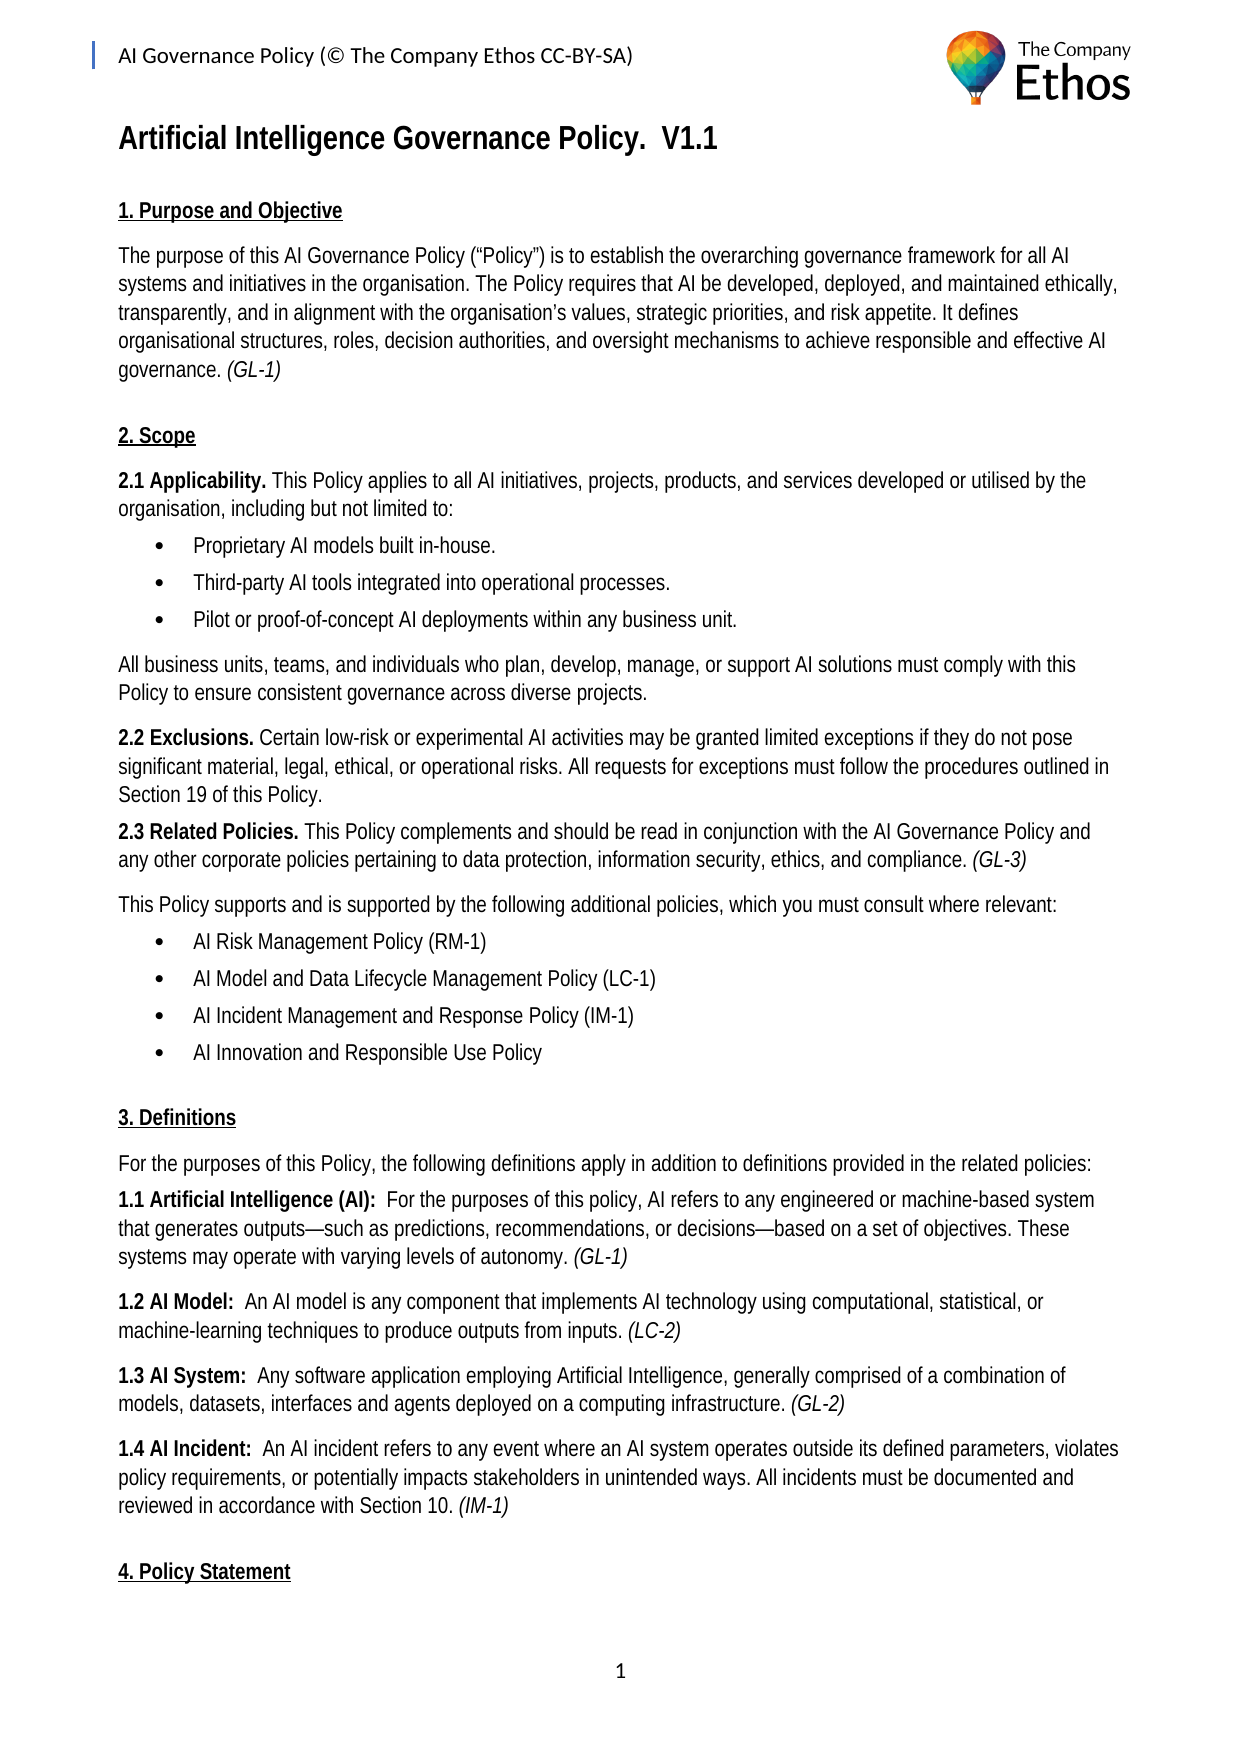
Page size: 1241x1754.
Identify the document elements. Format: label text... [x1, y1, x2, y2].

list AI Innovation and Responsible Use Policy [156, 1038, 1122, 1065]
text 1.1 Artificial Intelligence (AI): For the purposes of this policy, AI refers to any engineered or machine-based system that generates outputs—such as predictions, recommendations, or decisions—based on a set of objectives. These systems may operate with varying levels of autonomy. (GL-1) [118, 1186, 1122, 1269]
list AI Model and Data Lifecycle Management Policy (LC-1) [156, 965, 1122, 991]
list AI Risk Management Policy (RM-1) [156, 928, 1122, 954]
text 1.4 AI Incident: An AI incident refers to any event where an AI system operates outside its defined parameters, violates policy requirements, or potentially impacts stakeholders in unintended ways. All incidents must be documented and reviewed in accordance with Section 10. (IM-1) [118, 1435, 1122, 1518]
text 2.3 Related Policies. This Policy complements and should be read in conjunction with the AI Governance Policy and any other corporate policies pertaining to data protection, information security, ethics, and compliance. (GL-3) [118, 818, 1122, 873]
text 1. Purpose and Objective [118, 197, 1122, 223]
text Artificial Intelligence Governance Policy. V1.1 [118, 118, 1122, 156]
text For the purposes of this Policy, the following definitions apply in addition to definitions provided in the related policies: [118, 1149, 1122, 1176]
text 2.1 Applicability. This Policy applies to all AI initiatives, projects, products, and services developed or utilised by the organisation, including but not limited to: [118, 467, 1122, 522]
text 4. Policy Statement [118, 1558, 1122, 1584]
list Pilot or proof-of-concept AI deployments within any business unit. [156, 606, 1122, 632]
text The purpose of this AI Governance Policy (“Policy”) is to establish the overarching governance framework for all AI systems and initiatives in the organisation. The Policy requires that AI be developed, deployed, and maintained ethically, transparently, and in alignment with the organisation’s values, strategic priorities, and risk appetite. It defines organisational structures, roles, decision authorities, and oversight mechanisms to achieve responsible and effective AI governance. (GL-1) [118, 242, 1122, 382]
list Proprietary AI models built in-house. [156, 532, 1122, 558]
text 2.2 Exclusions. Certain low-risk or experimental AI activities may be granted limited exceptions if they do not pose significant material, legal, ethical, or operational risks. All requests for exceptions must follow the procedures outlined in Section 19 of this Policy. [118, 724, 1122, 807]
list AI Incident Management and Response Policy (IM-1) [156, 1002, 1122, 1028]
list Third-party AI tools integrated into operational processes. [156, 569, 1122, 595]
picture [936, 28, 1160, 141]
text 2. Scope [118, 422, 1122, 448]
text 1.2 AI Model: An AI model is any component that implements AI technology using computational, statistical, or machine-learning techniques to produce outputs from inputs. (LC-2) [118, 1288, 1122, 1343]
text 3. Definitions [118, 1104, 1122, 1131]
text All business units, teams, and individuals who plan, develop, manage, or support AI solutions must comply with this Policy to ensure consistent governance across diverse projects. [118, 651, 1122, 705]
text 1.3 AI System: Any software application employing Artificial Intelligence, generally comprised of a combination of models, datasets, interfaces and agents deployed on a computing infrastructure. (GL-2) [118, 1362, 1122, 1417]
text This Policy supports and is supported by the following additional policies, which you must consult where relevant: [118, 891, 1122, 918]
